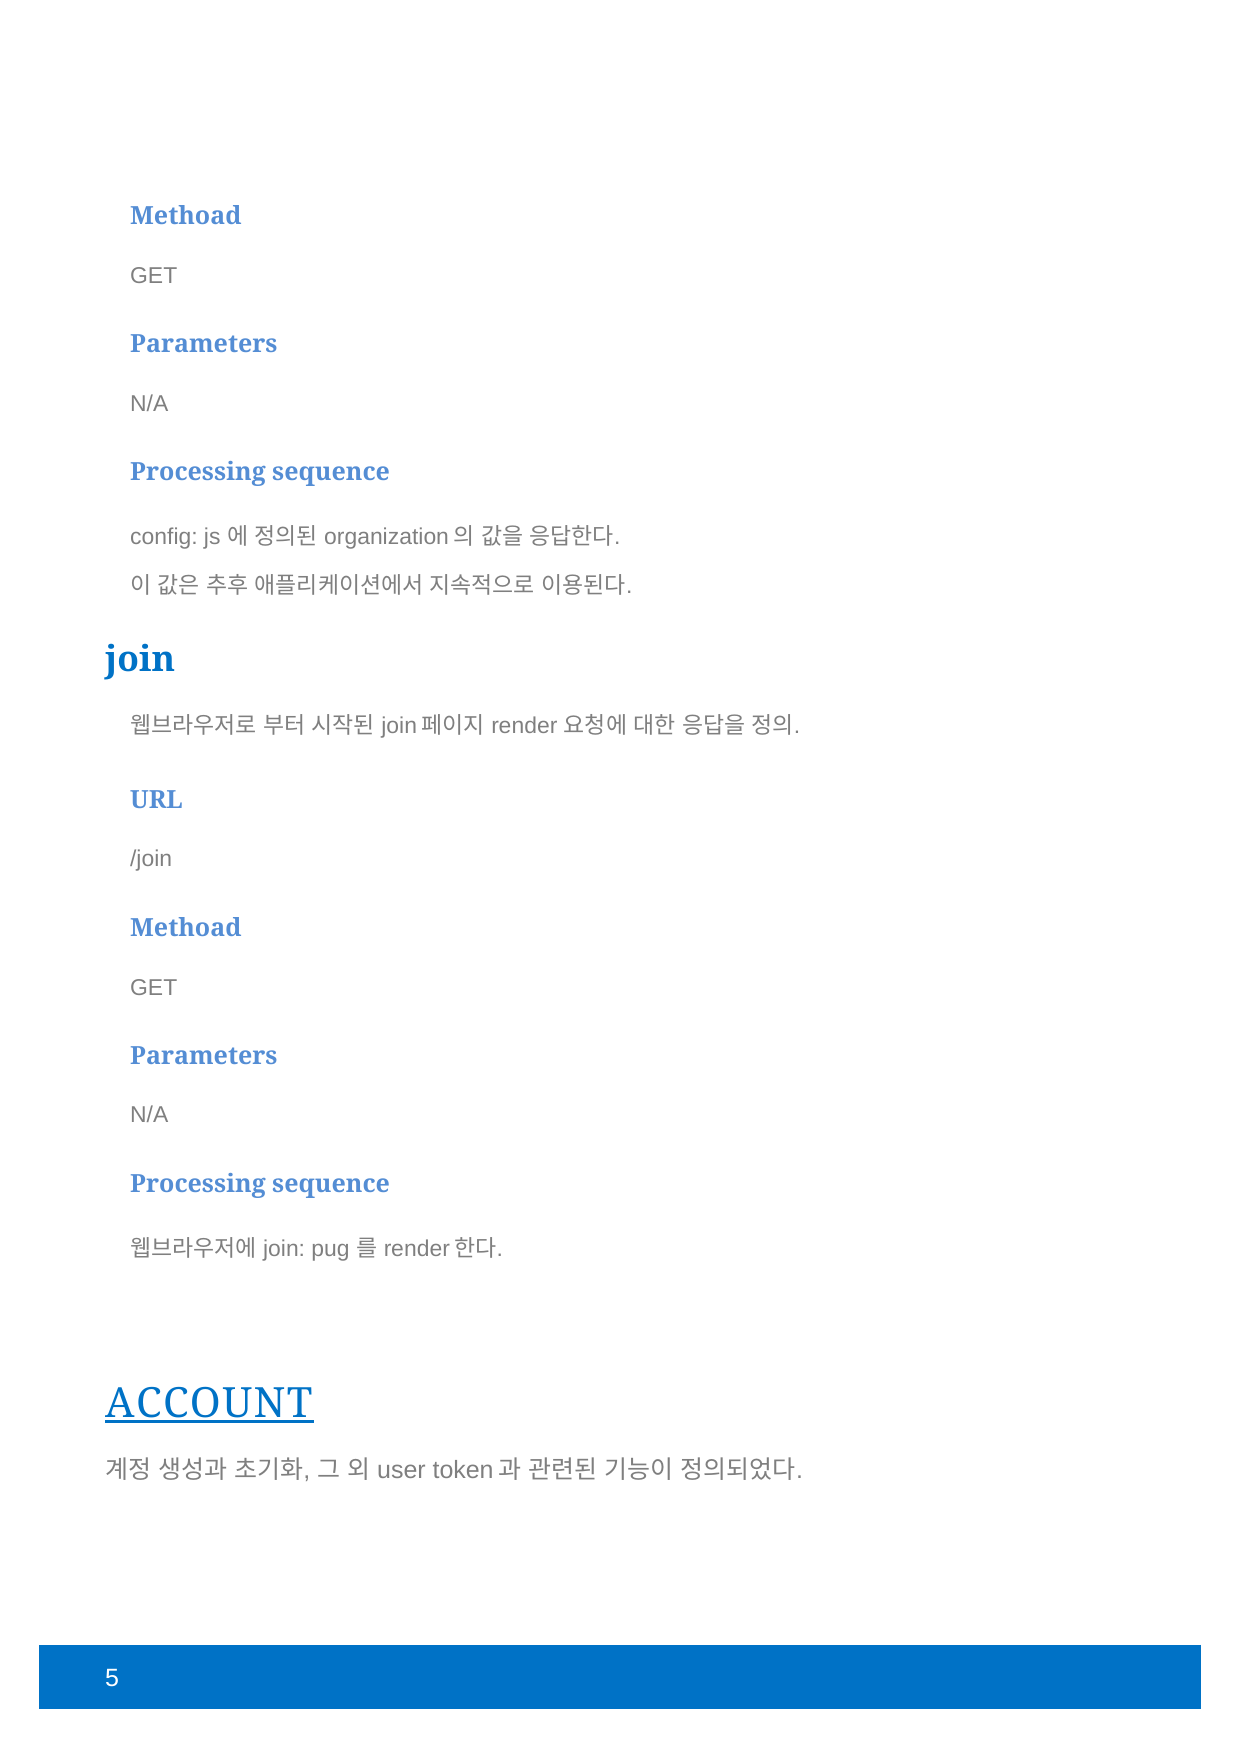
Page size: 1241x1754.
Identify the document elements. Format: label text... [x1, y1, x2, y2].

text GET [130, 262, 1110, 288]
text /join [130, 845, 1110, 872]
text N/A [130, 1101, 1110, 1128]
text Processing sequence [130, 454, 1110, 488]
text GET [130, 973, 1110, 1000]
text Parameters [130, 1038, 1110, 1072]
text Methoad [130, 910, 1110, 944]
text N/A [130, 389, 1110, 416]
subtitle join [105, 634, 1110, 682]
text 계정 생성과 초기화, 그 외 user token과 관련된 기능이 정의되었다. [105, 1450, 1135, 1486]
subtitle Account [105, 1372, 1135, 1429]
text 웹브라우저로 부터 시작된 join페이지 render 요청에 대한 응답을 정의. [130, 707, 1110, 740]
text Parameters [130, 326, 1110, 360]
text Processing sequence [130, 1166, 1110, 1200]
text 웹브라우저에 join: pug 를 render한다. [130, 1229, 1110, 1263]
text URL [130, 782, 1110, 816]
text Methoad [130, 198, 1110, 232]
text config: js 에 정의된 organization의 값을 응답한다. 이 값은 추후 애플리케이션에서 지속적으로 이용된다. [130, 518, 1110, 601]
